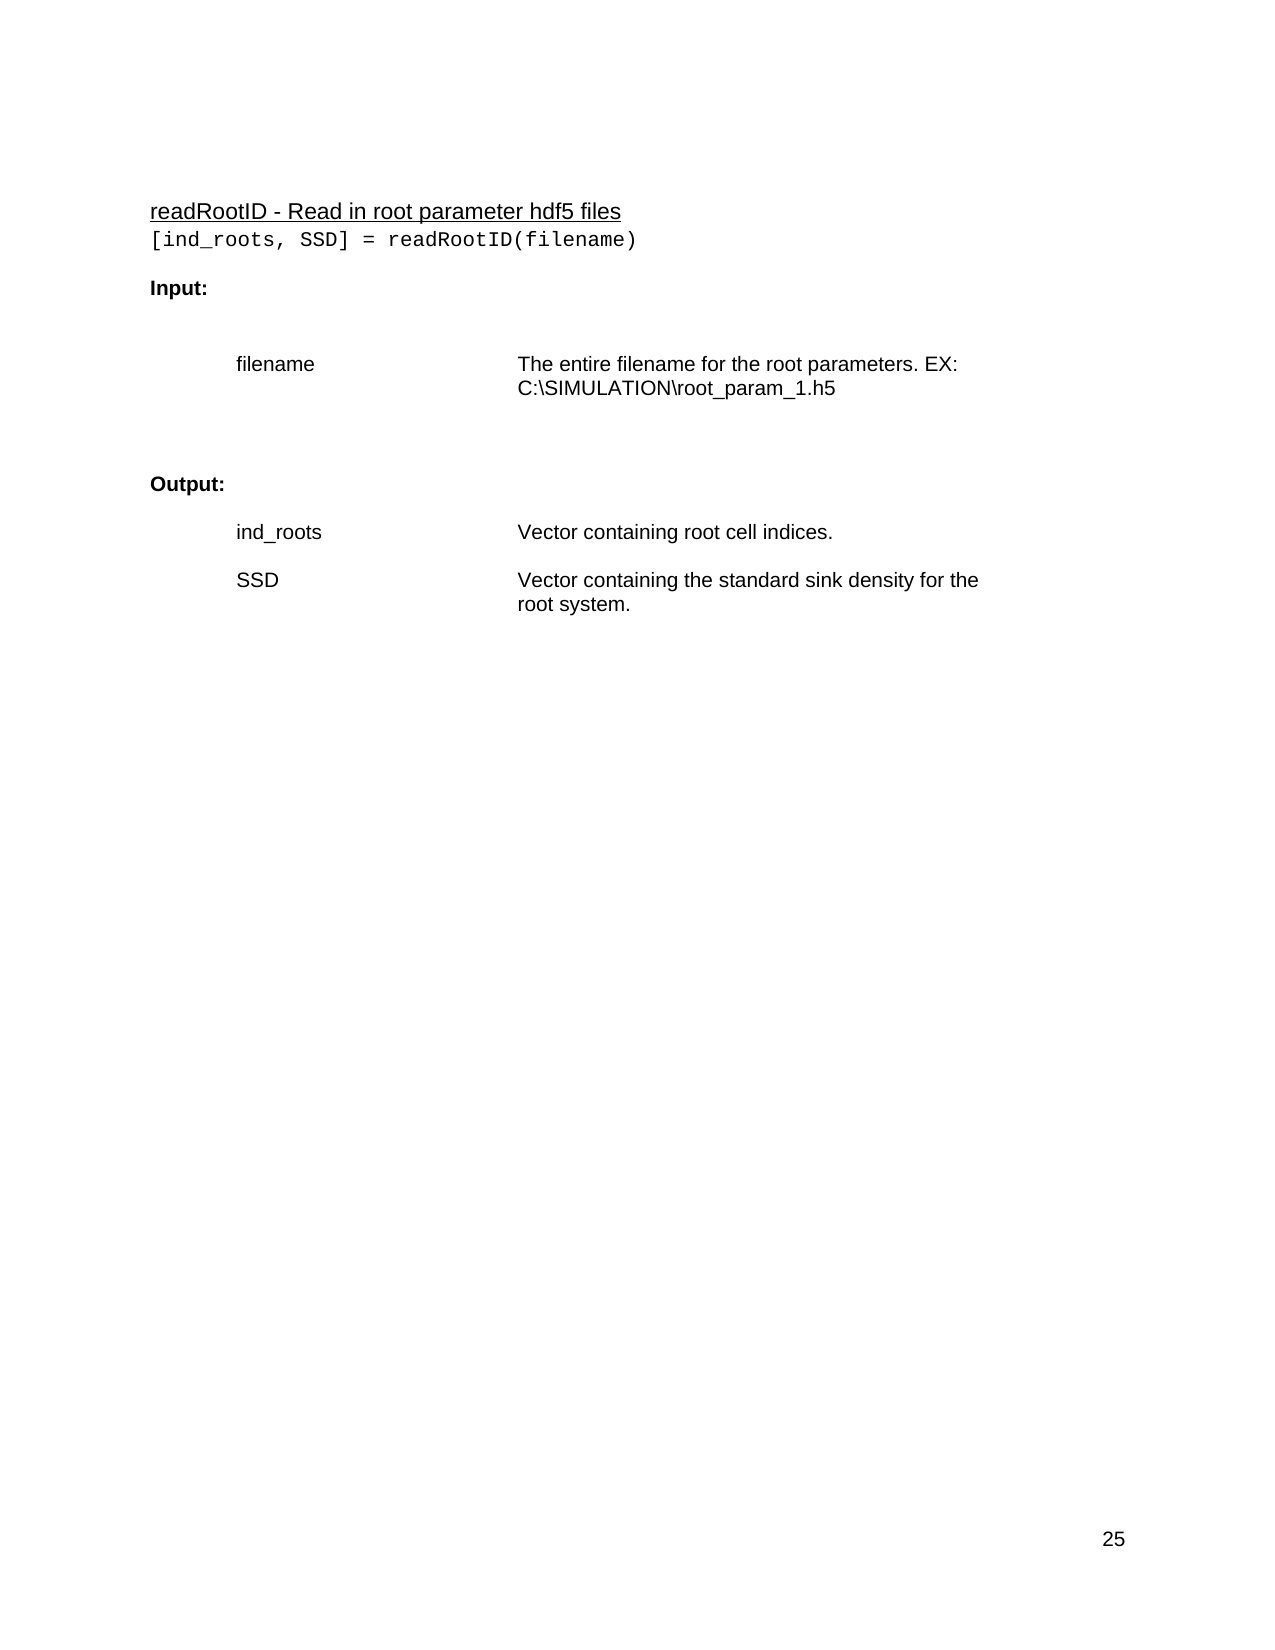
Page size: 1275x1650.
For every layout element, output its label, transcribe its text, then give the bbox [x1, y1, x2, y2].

table_header The entire filename for the root parameters. EX: C:\SIMULATION\root_param_1.h5 [506, 352, 994, 423]
text Input: [150, 276, 1125, 300]
text Output: [150, 472, 1125, 496]
table_cell SSD [225, 568, 506, 640]
table_header Vector containing root cell indices. [506, 520, 994, 568]
subtitle readRootID - Read in root parameter hdf5 files [150, 198, 1125, 225]
table_cell Vector containing the standard sink density for the root system. [506, 568, 994, 640]
table_header filename [225, 352, 506, 423]
text [ind_roots, SSD] = readRootID(filename) [150, 228, 1125, 252]
table_header ind_roots [225, 520, 506, 568]
